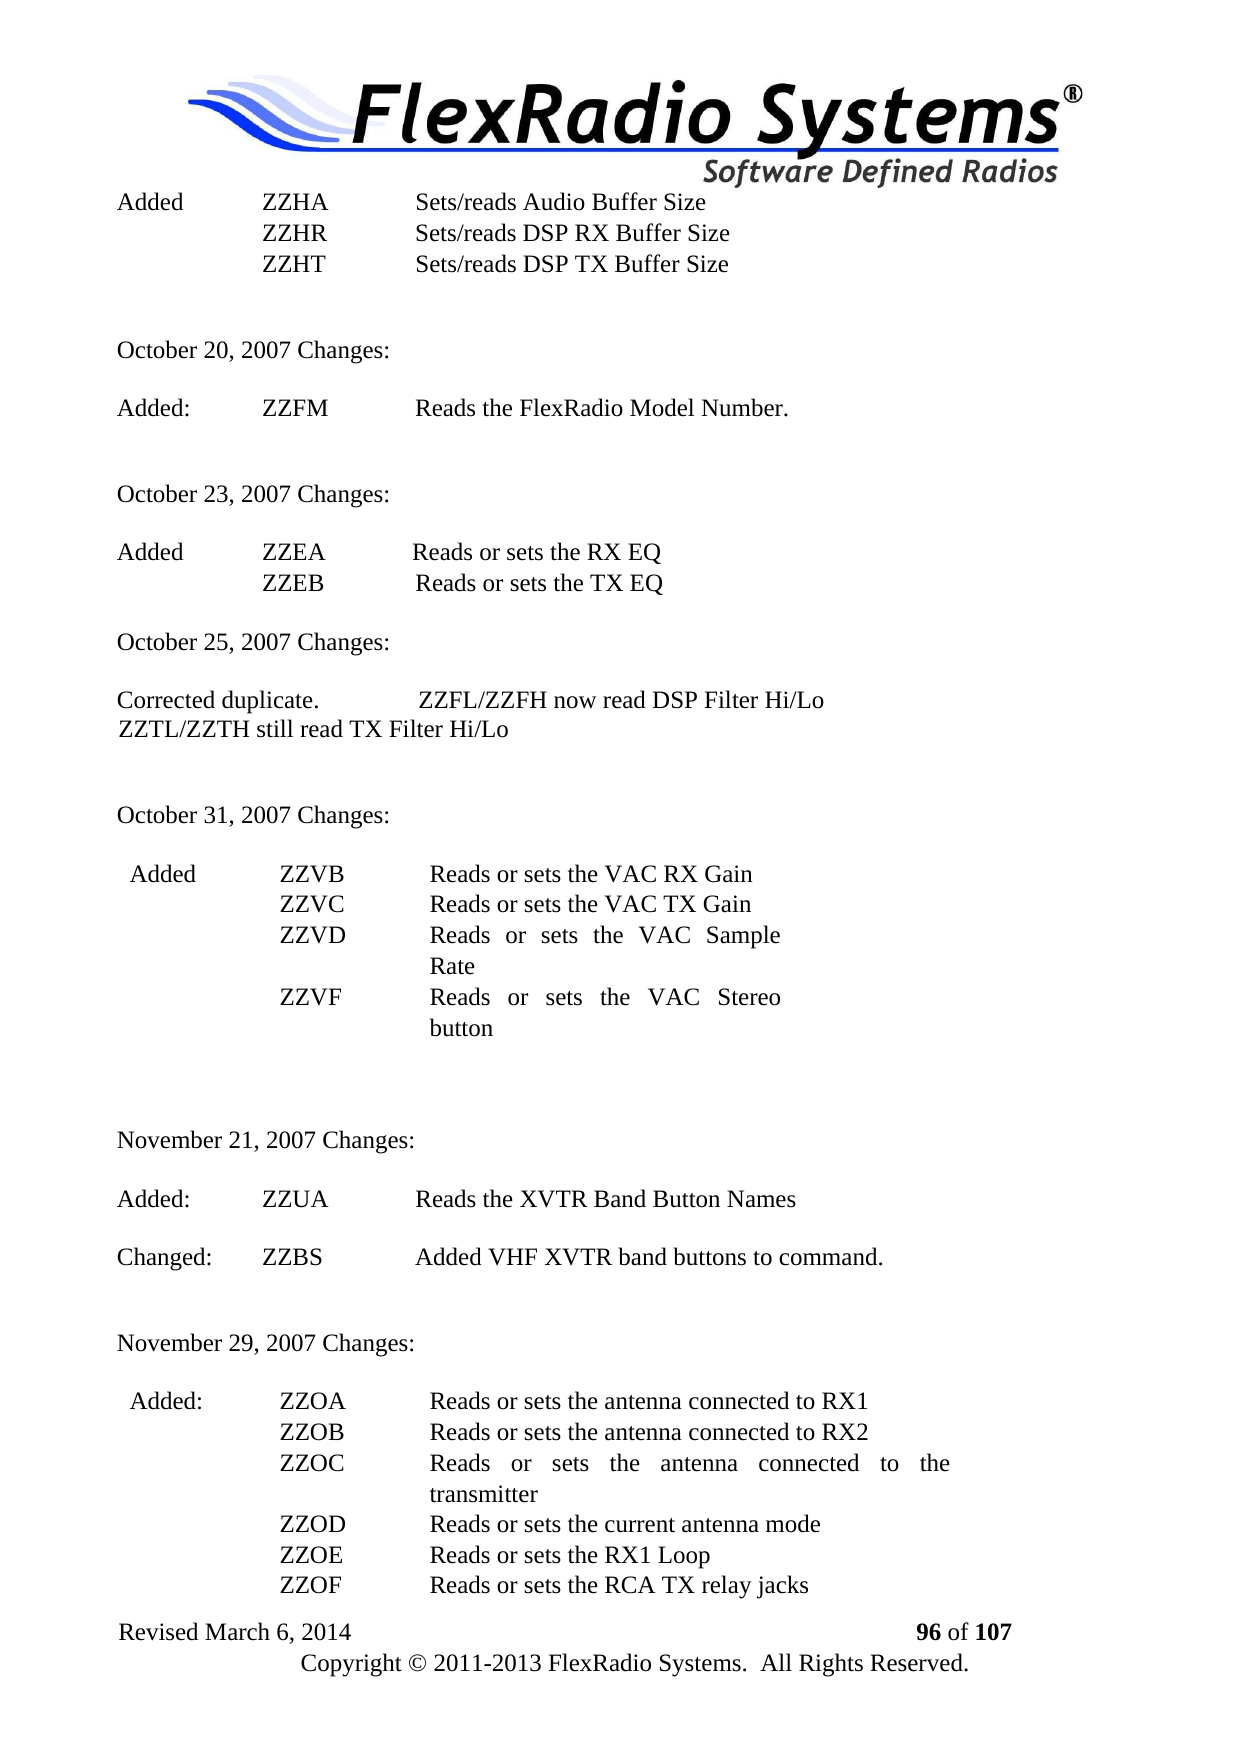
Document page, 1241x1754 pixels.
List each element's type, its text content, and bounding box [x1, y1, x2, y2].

text ZZEB Reads or sets the TX EQ [117, 568, 1122, 597]
text October 25, 2007 Changes: [117, 627, 1122, 655]
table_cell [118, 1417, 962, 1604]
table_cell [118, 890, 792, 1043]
text November 21, 2007 Changes: [117, 1126, 1122, 1154]
text Added ZZEA Reads or sets the RX EQ [117, 537, 1122, 566]
text Added ZZHA Sets/reads Audio Buffer Size [117, 150, 1122, 216]
text October 23, 2007 Changes: [117, 479, 1122, 508]
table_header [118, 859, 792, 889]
text October 20, 2007 Changes: [117, 335, 1122, 364]
picture [187, 75, 1088, 150]
text November 29, 2007 Changes: [117, 1328, 1122, 1357]
text Added: ZZFM Reads the FlexRadio Model Number. [117, 393, 1122, 422]
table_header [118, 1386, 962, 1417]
text ZZHT Sets/reads DSP TX Buffer Size [117, 249, 1122, 278]
text Changed: ZZBS Added VHF XVTR band buttons to command. [117, 1242, 1122, 1271]
text Added: ZZUA Reads the XVTR Band Button Names [117, 1184, 1122, 1213]
text Corrected duplicate. ZZFL/ZZFH now read DSP Filter Hi/Lo ZZTL/ZZTH still read TX Filter Hi/Lo [117, 685, 1122, 743]
text ZZHR Sets/reads DSP RX Buffer Size [117, 218, 1122, 247]
text October 31, 2007 Changes: [117, 801, 1122, 829]
